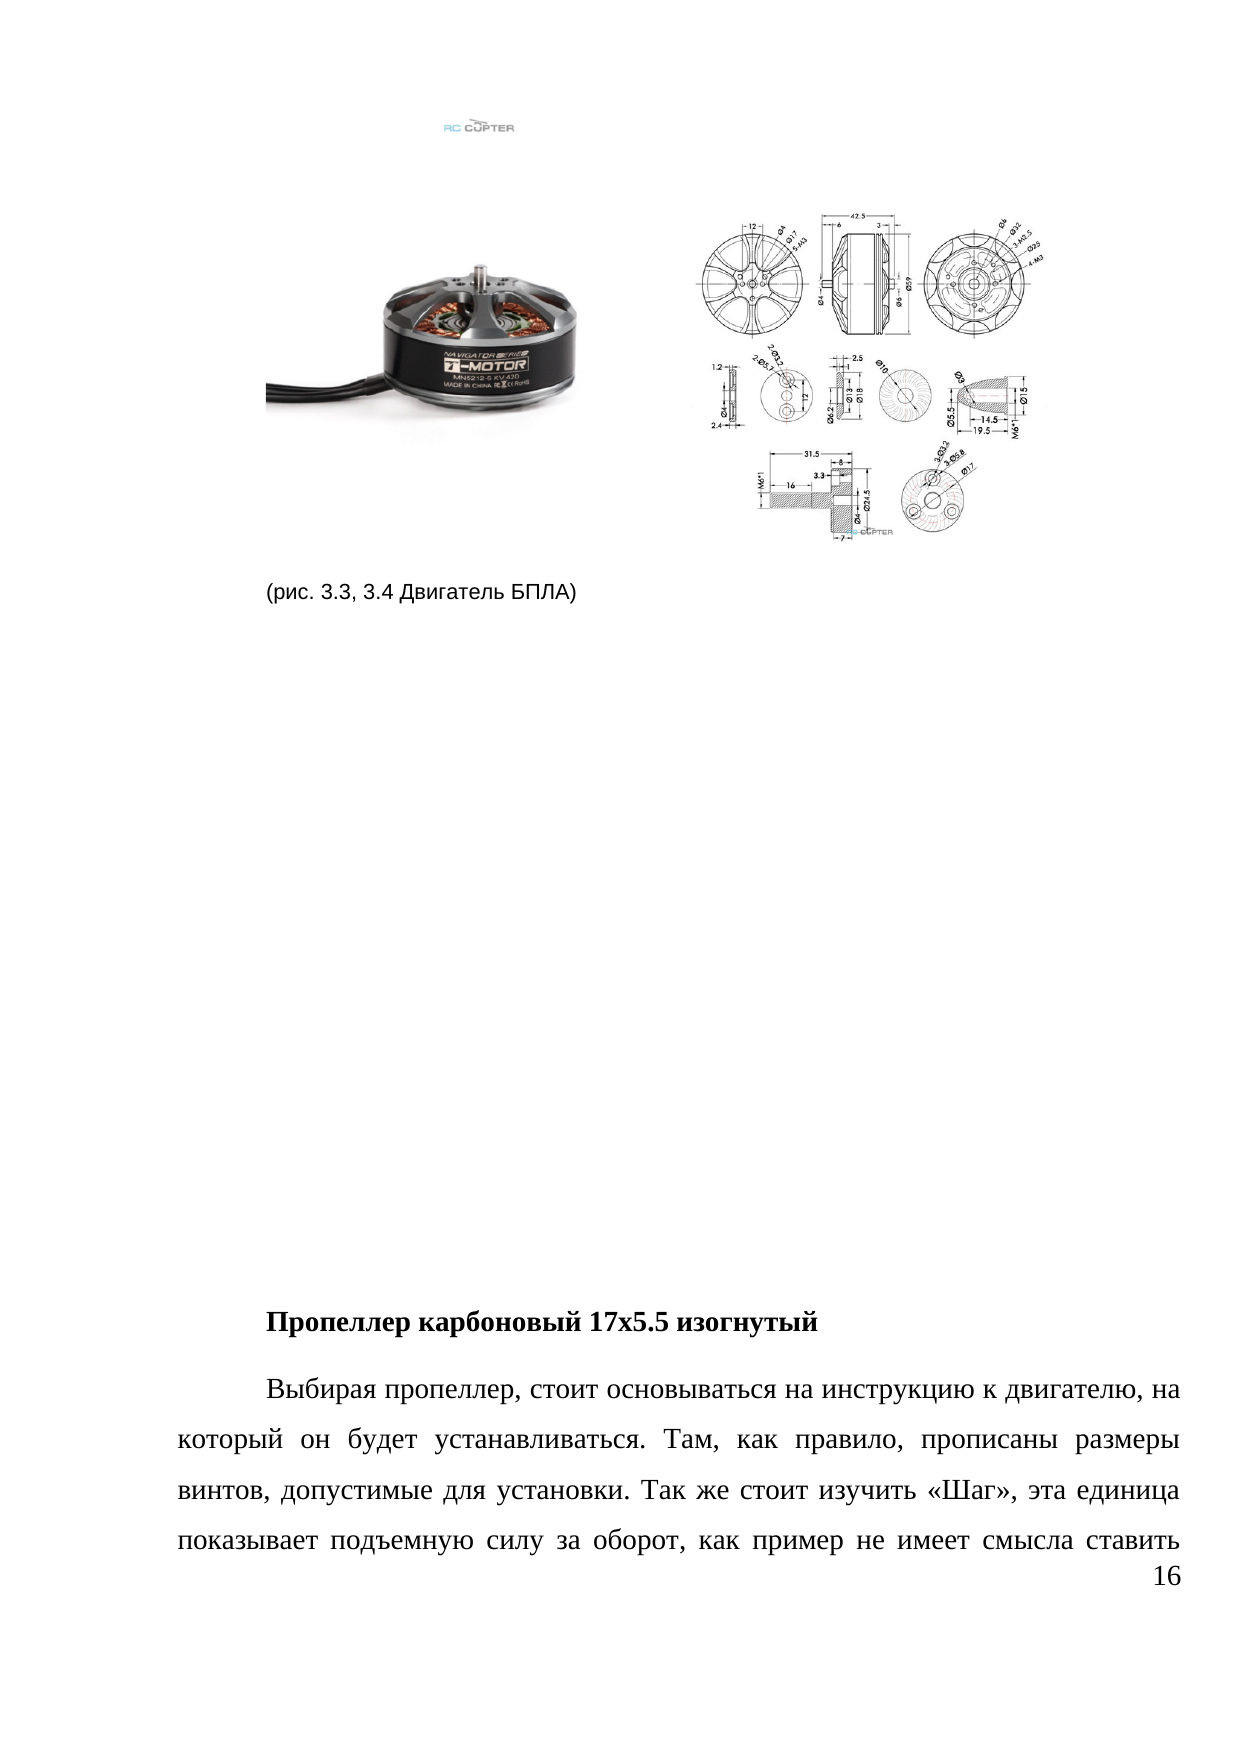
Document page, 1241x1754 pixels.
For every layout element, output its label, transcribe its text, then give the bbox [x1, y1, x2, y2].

text (рис. 3.3, 3.4 Двигатель БПЛА) [177, 579, 1181, 604]
picture [265, 118, 1048, 547]
text Пропеллер карбоновый 17x5.5 изогнутый [177, 1304, 1181, 1338]
